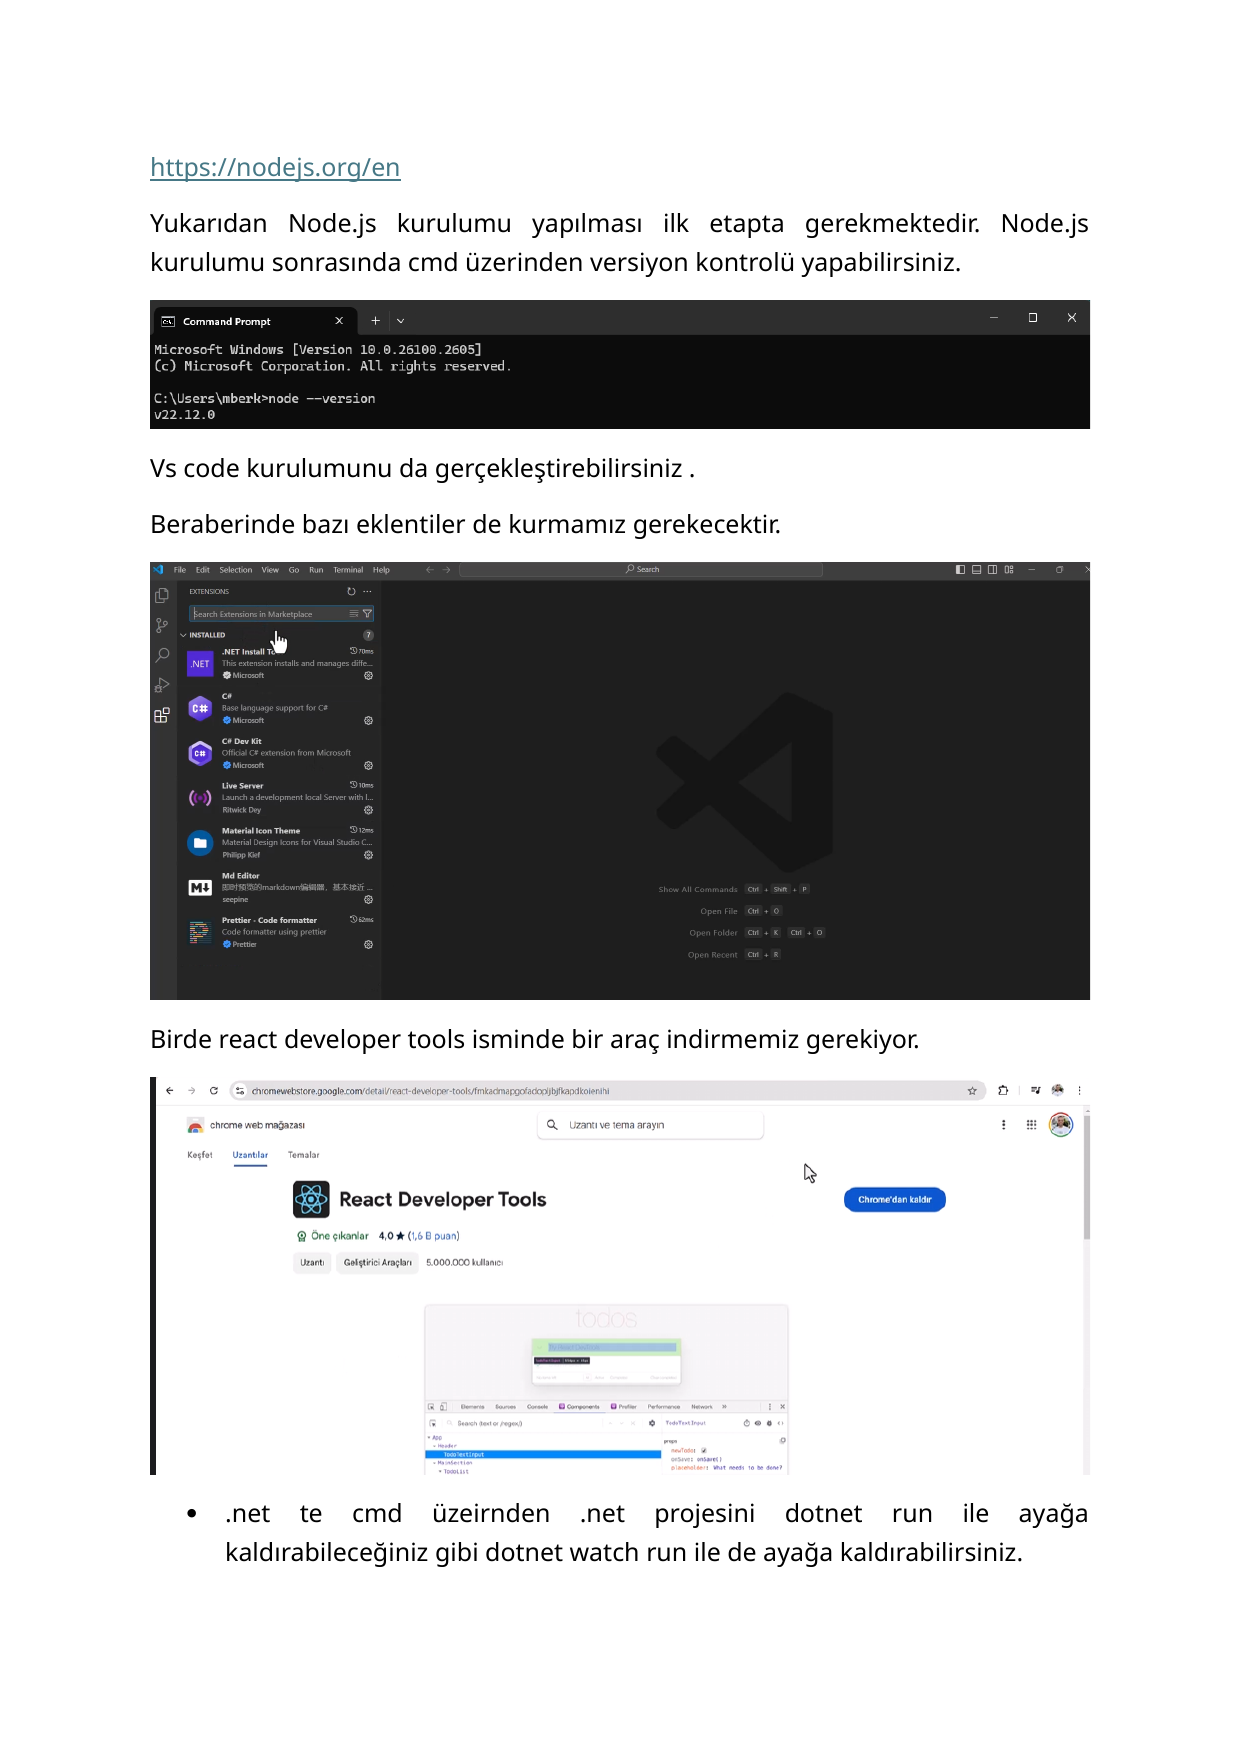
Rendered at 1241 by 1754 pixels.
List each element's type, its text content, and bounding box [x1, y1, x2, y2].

picture [150, 562, 1091, 1000]
text Birde react developer tools isminde bir araç indirmemiz gerekiyor. [150, 1022, 1090, 1056]
text Yukarıdan Node.js kurulumu yapılması ilk etapta gerekmektedir. Node.js kurulumu sonrasında cmd üzerinden versiyon kontrolü yapabilirsiniz. [150, 206, 1090, 279]
text https://nodejs.org/en [150, 150, 1090, 184]
text Vs code kurulumunu da gerçekleştirebilirsiniz . [150, 451, 1090, 485]
picture [150, 300, 1091, 429]
list .net te cmd üzeirnden .net projesini dotnet run ile ayağa kaldırabileceğiniz gibi dotnet watch run ile de ayağa kaldırabilirsiniz. [187, 1496, 1090, 1569]
text Beraberinde bazı eklentiler de kurmamız gerekecektir. [150, 506, 1090, 541]
picture [150, 1077, 1091, 1475]
